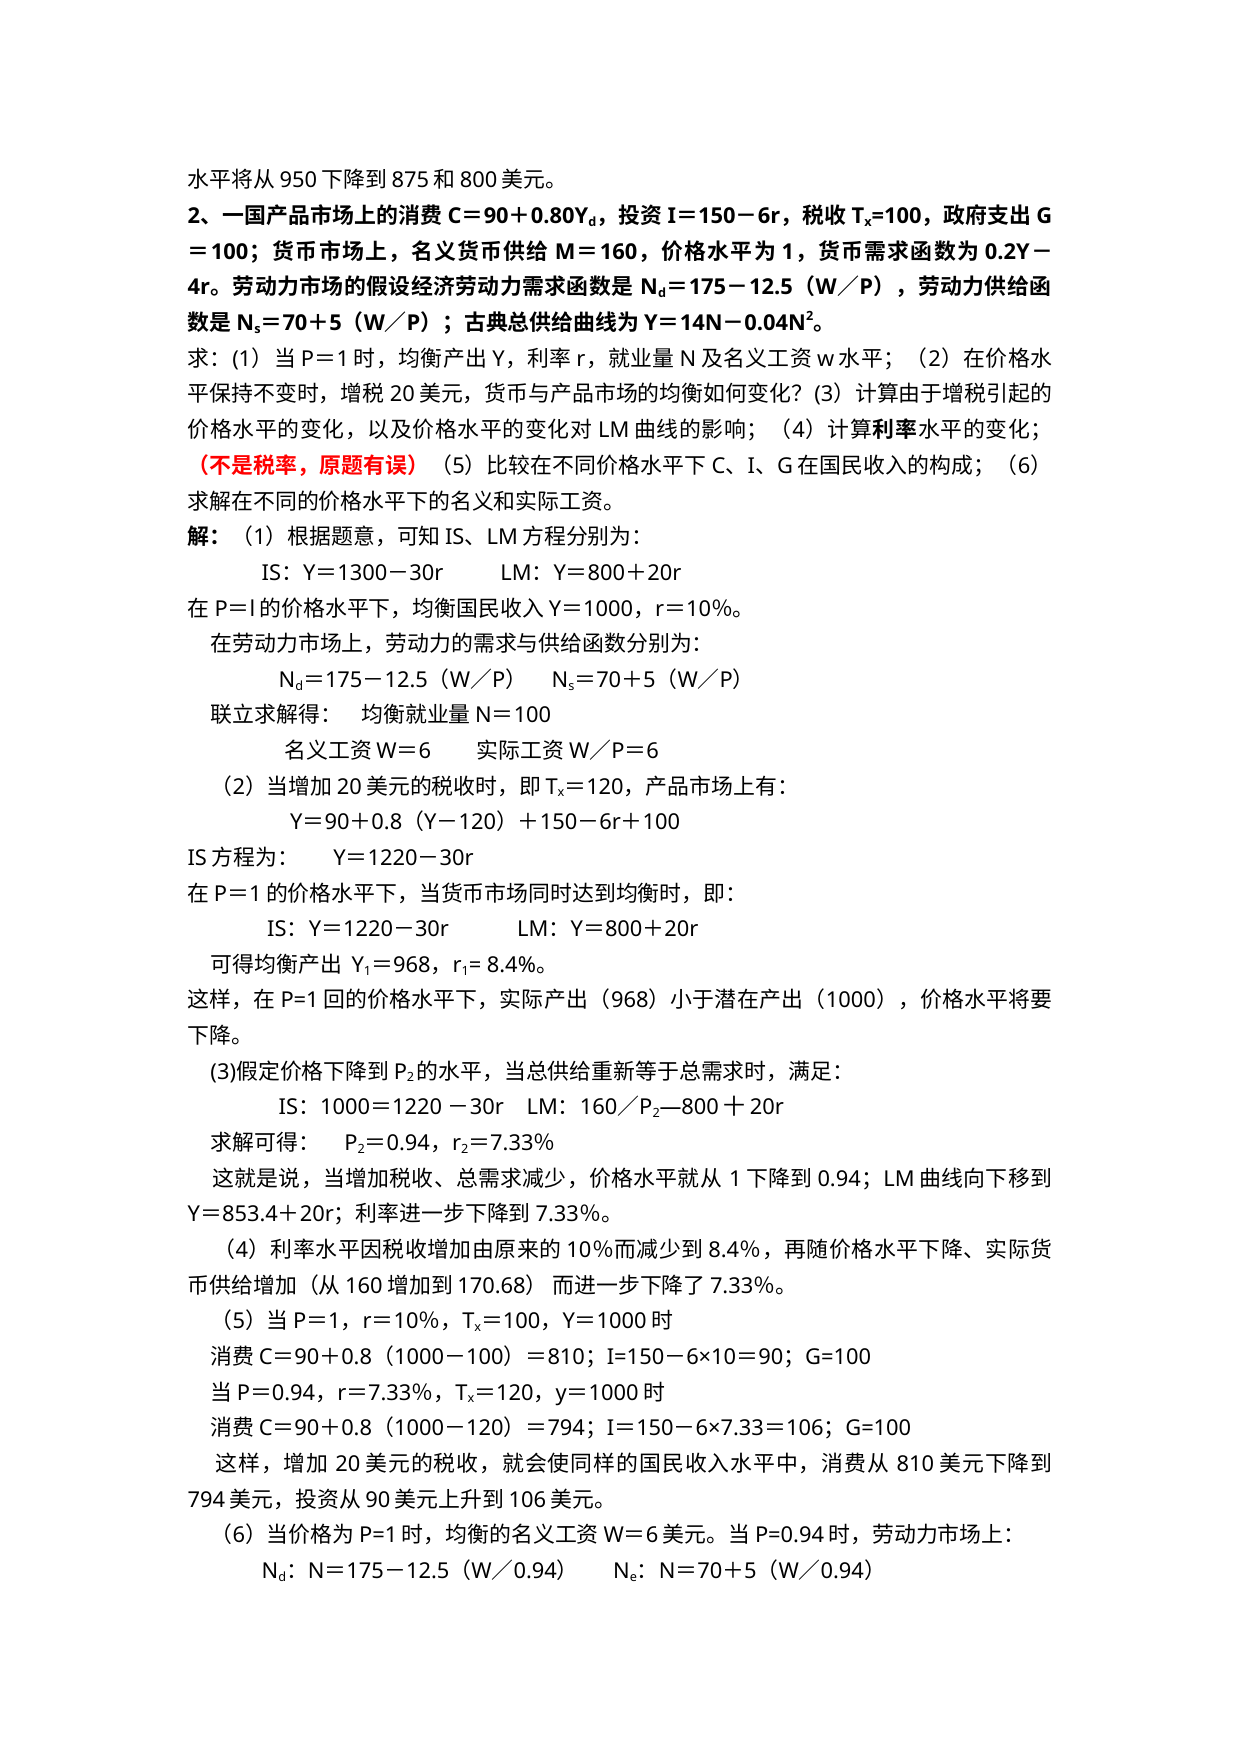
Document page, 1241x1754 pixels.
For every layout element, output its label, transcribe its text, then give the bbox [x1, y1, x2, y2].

text （6）当价格为 P=1时，均衡的名义工资 W＝6美元。当 P=0.94时，劳动力市场上： [187, 1517, 1053, 1549]
text 消费C＝90＋0.8（1000－100）＝810；I=150－6×10＝90；G=100 [187, 1339, 1053, 1371]
text 解：（1）根据题意，可知IS、LM方程分别为： [187, 519, 1053, 551]
text 求：(1）当P＝1时，均衡产出Y，利率r，就业量N及名义工资w水平；（2）在价格水平保持不变时，增税20美元，货币与产品市场的均衡如何变化？(3）计算由于增税引起的价格水平的变化，以及价格水平的变化对LM曲线的影响；（4）计算利率水平的变化；（不是税率，原题有误）（5）比较在不同价格水平下C、I、G在国民收入的构成；（6）求解在不同的价格水平下的名义和实际工资。 [187, 340, 1053, 516]
text 当P＝0.94，r＝7.33％，Tx＝120，y＝1000时 [187, 1374, 1053, 1407]
text 求解可得： P2＝0.94，r2＝7.33％ [187, 1125, 1053, 1157]
text 2、一国产品市场上的消费 C＝90＋0.80Yd，投资 I＝150－6r，税收 Tx=100，政府支出G＝100；货币市场上，名义货币供给M＝160，价格水平为1，货币需求函数为0.2Y－4r。劳动力市场的假设经济劳动力需求函数是Nd＝175－12.5（W／P），劳动力供给函数是 Ns＝70＋5（W／P）；古典总供给曲线为 Y＝14N－0.04N2。 [187, 198, 1053, 337]
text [187, 162, 1053, 194]
text （4）利率水平因税收增加由原来的10％而减少到8.4％，再随价格水平下降、实际货币供给增加（从160增加到170.68） 而进一步下降了7.33％。 [187, 1232, 1053, 1300]
text IS：Y＝1300－30r LM：Y＝800＋20r [187, 554, 1053, 587]
text 在劳动力市场上，劳动力的需求与供给函数分别为： [187, 626, 1053, 658]
text 这样，在P=1回的价格水平下，实际产出（968）小于潜在产出（1000），价格水平将要下降。 [187, 982, 1053, 1050]
text Y＝90＋0.8（Y－120）＋150－6r＋100 [187, 804, 1053, 836]
text IS方程为： Y＝1220－30r [187, 839, 1053, 872]
text Nd：N＝175－12.5（W／0.94） Ne：N＝70＋5（W／0.94） [187, 1552, 1053, 1585]
text (3)假定价格下降到P2的水平，当总供给重新等于总需求时，满足： [187, 1053, 1053, 1086]
text 这样，增加 20美元的税收，就会使同样的国民收入水平中，消费从 810美元下降到794美元，投资从90美元上升到106美元。 [187, 1446, 1053, 1514]
text （2）当增加20美元的税收时，即Tx＝120，产品市场上有： [187, 768, 1053, 801]
text Nd＝175－12.5（W／P） Ns＝70＋5（W／P） [187, 661, 1053, 694]
text 可得均衡产出 Y1＝968，r1= 8.4%。 [187, 946, 1053, 979]
text 联立求解得： 均衡就业量N＝100 [187, 697, 1053, 729]
text 在 P＝l的价格水平下，均衡国民收入 Y＝1000，r＝10％。 [187, 590, 1053, 623]
text （5）当P＝1，r＝10％，Tx＝100，Y＝1000时 [187, 1303, 1053, 1336]
text IS：1000＝1220 －30r LM：160／P2—800十20r [187, 1089, 1053, 1122]
text 这就是说，当增加税收、总需求减少，价格水平就从1下降到0.94；LM曲线向下移到 Y＝853.4＋20r；利率进一步下降到 7.33％。 [187, 1160, 1053, 1228]
text 消费C＝90＋0.8（1000－120）＝794；I＝150－6×7.33＝106；G=100 [187, 1410, 1053, 1442]
text 在P＝1的价格水平下，当货币市场同时达到均衡时，即： [187, 875, 1053, 908]
text 名义工资W＝6 实际工资 W／P＝6 [187, 733, 1053, 765]
text IS：Y＝1220－30r LM：Y＝800＋20r [187, 911, 1053, 943]
